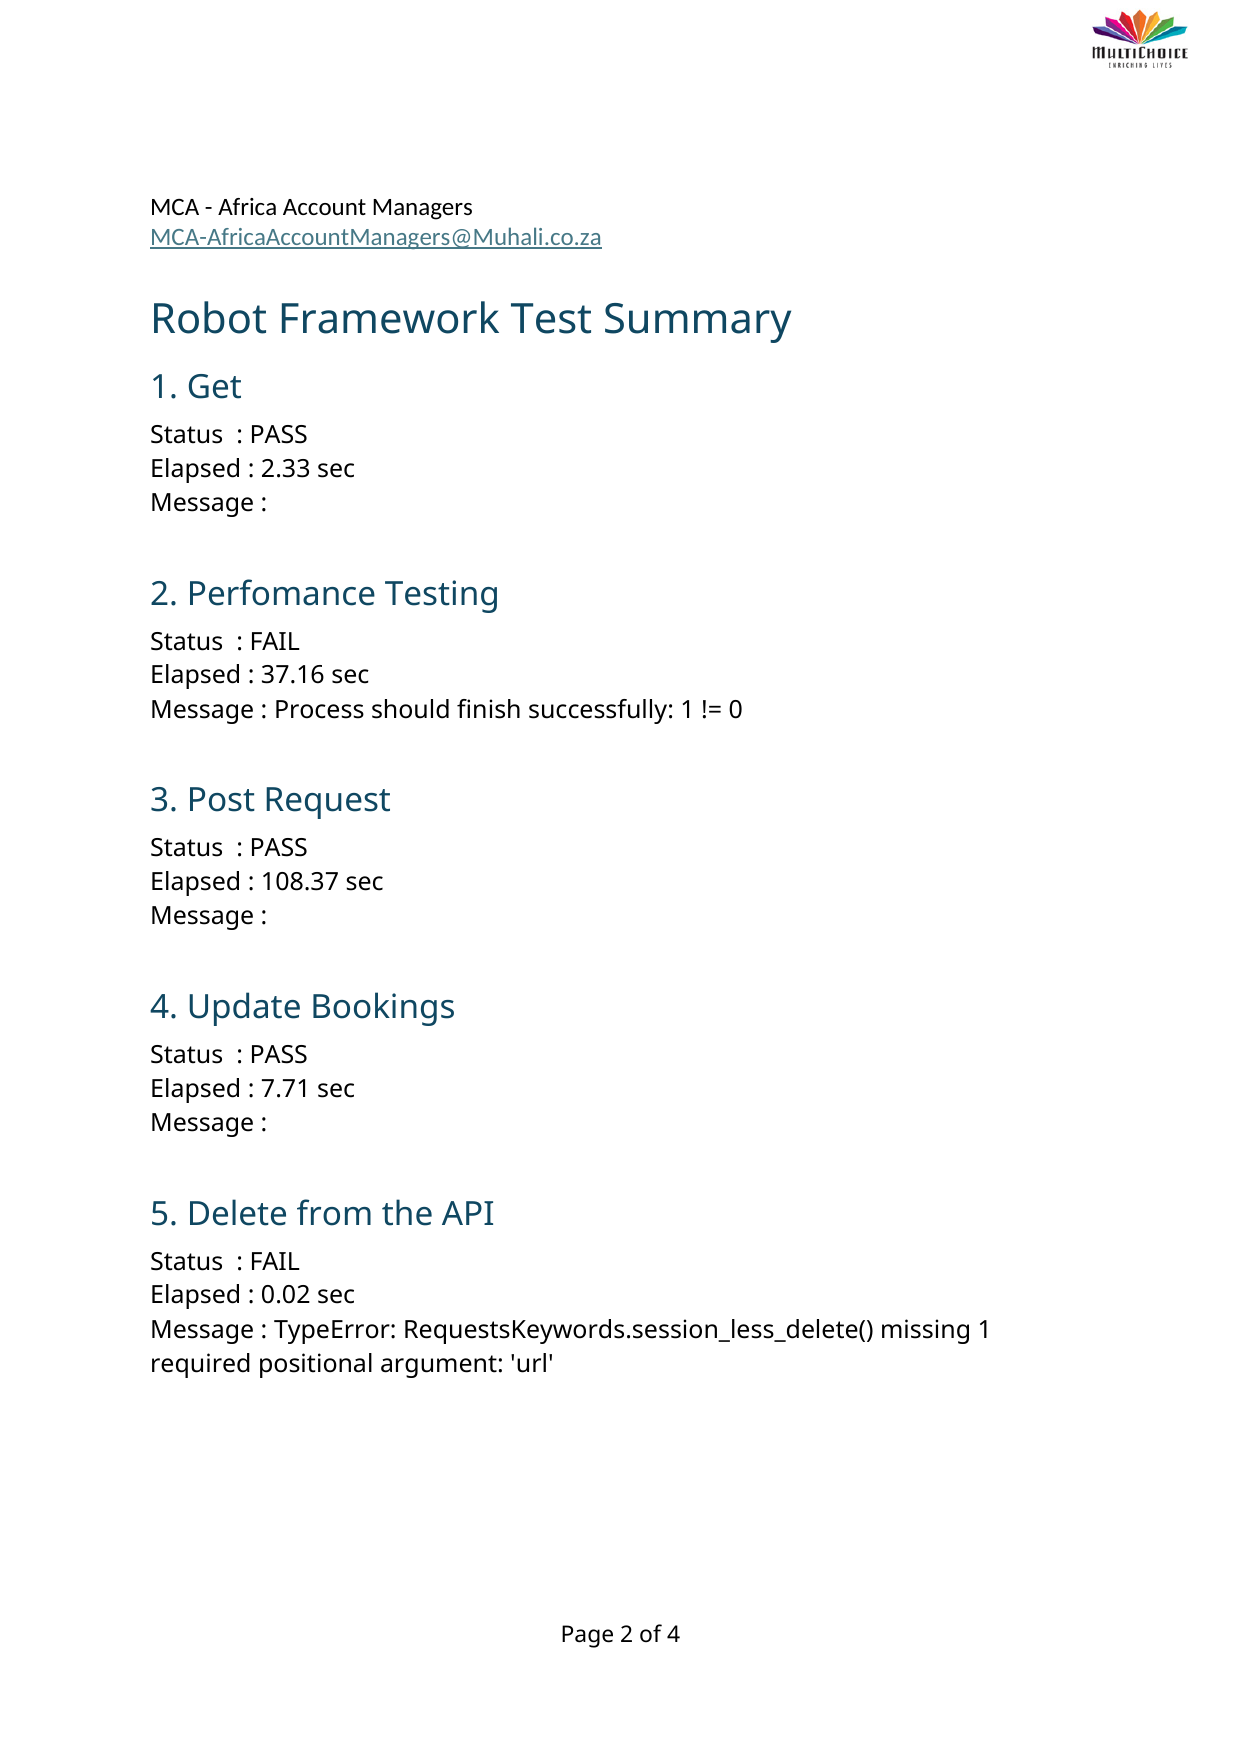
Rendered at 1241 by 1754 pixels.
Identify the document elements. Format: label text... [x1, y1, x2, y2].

text Status : PASS [150, 830, 1090, 864]
text Message : [150, 484, 1090, 519]
text Elapsed : 108.37 sec [150, 864, 1090, 898]
text Status : FAIL [150, 1243, 1090, 1277]
subtitle 5. Delete from the API [150, 1189, 1090, 1235]
text Status : PASS [150, 416, 1090, 451]
text Elapsed : 37.16 sec [150, 657, 1090, 691]
text Status : PASS [150, 1036, 1090, 1071]
text MCA - Africa Account Managers [150, 191, 1090, 221]
subtitle 4. Update Bookings [150, 983, 1090, 1028]
subtitle 3. Post Request [150, 776, 1090, 821]
text Elapsed : 2.33 sec [150, 451, 1090, 484]
text Elapsed : 7.71 sec [150, 1071, 1090, 1104]
subtitle 2. Perfomance Testing [150, 569, 1090, 615]
subtitle Robot Framework Test Summary [150, 289, 1090, 346]
text Message : TypeError: RequestsKeywords.session_less_delete() missing 1 required positional argument: 'url' [150, 1311, 1090, 1379]
subtitle 1. Get [150, 363, 1090, 408]
text Message : [150, 1104, 1090, 1139]
text Message : [150, 898, 1090, 932]
picture [1090, 8, 1189, 69]
text MCA-AfricaAccountManagers@Muhali.co.za [150, 221, 1090, 252]
text Message : Process should finish successfully: 1 != 0 [150, 691, 1090, 725]
text Elapsed : 0.02 sec [150, 1277, 1090, 1311]
text Status : FAIL [150, 623, 1090, 657]
